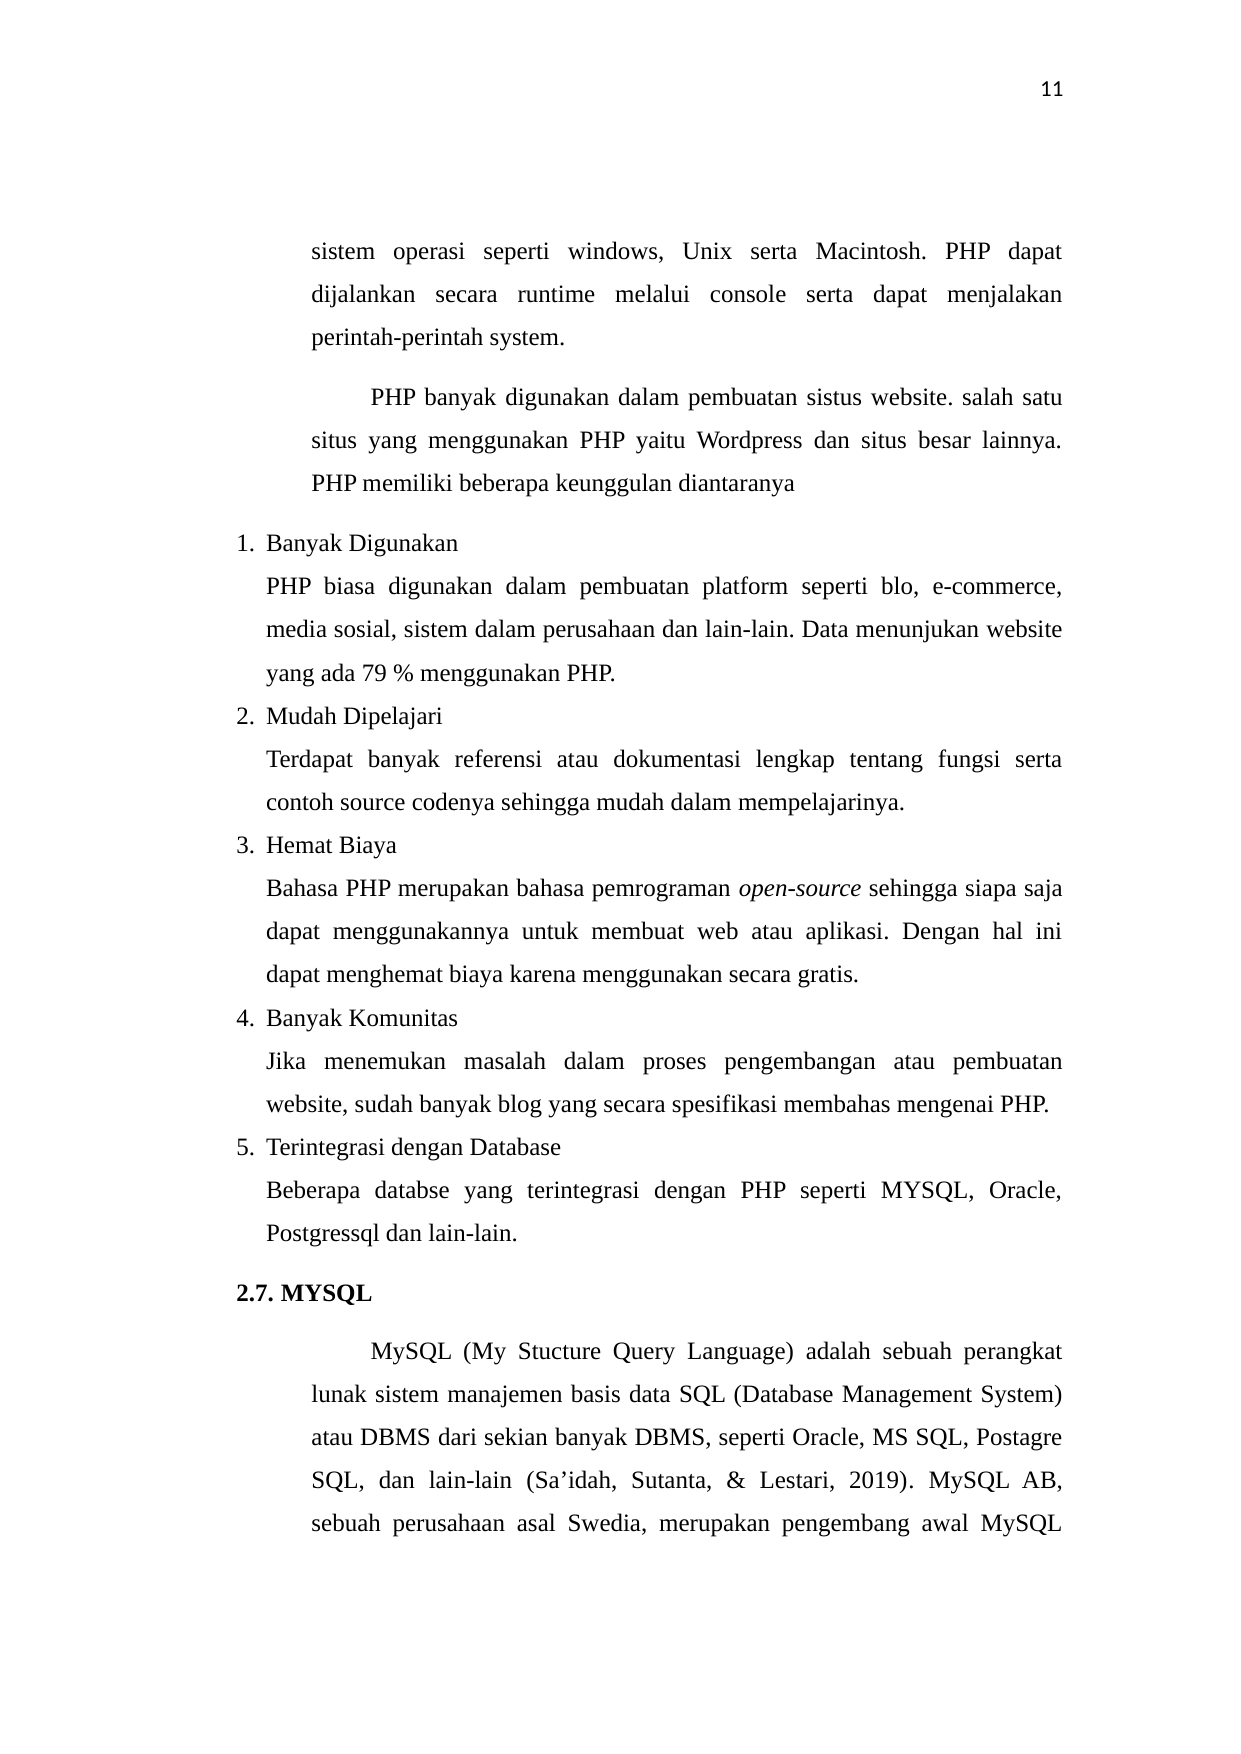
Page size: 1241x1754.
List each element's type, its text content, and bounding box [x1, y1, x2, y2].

subtitle MYSQL [236, 1278, 1063, 1307]
list Banyak Digunakan [236, 528, 1063, 557]
list Terintegrasi dengan Database [236, 1132, 1063, 1161]
list Beberapa databse yang terintegrasi dengan PHP seperti MYSQL, Oracle, Postgressql dan lain-lain. [266, 1175, 1063, 1247]
list Jika menemukan masalah dalam proses pengembangan atau pembuatan website, sudah banyak blog yang secara spesifikasi membahas mengenai PHP. [266, 1046, 1063, 1118]
list Mudah Dipelajari [236, 701, 1063, 729]
list Banyak Komunitas [236, 1003, 1063, 1031]
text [311, 236, 1063, 351]
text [311, 1336, 1063, 1537]
text PHP banyak digunakan dalam pembuatan sistus website. salah satu situs yang menggunakan PHP yaitu Wordpress dan situs besar lainnya. PHP memiliki beberapa keunggulan diantaranya [311, 382, 1063, 497]
list Bahasa PHP merupakan bahasa pemrograman open-source sehingga siapa saja dapat menggunakannya untuk membuat web atau aplikasi. Dengan hal ini dapat menghemat biaya karena menggunakan secara gratis. [266, 873, 1063, 988]
list PHP biasa digunakan dalam pembuatan platform seperti blo, e-commerce, media sosial, sistem dalam perusahaan dan lain-lain. Data menunjukan website yang ada 79 % menggunakan PHP. [266, 571, 1063, 686]
list Terdapat banyak referensi atau dokumentasi lengkap tentang fungsi serta contoh source codenya sehingga mudah dalam mempelajarinya. [266, 744, 1063, 816]
list Hemat Biaya [236, 830, 1063, 859]
